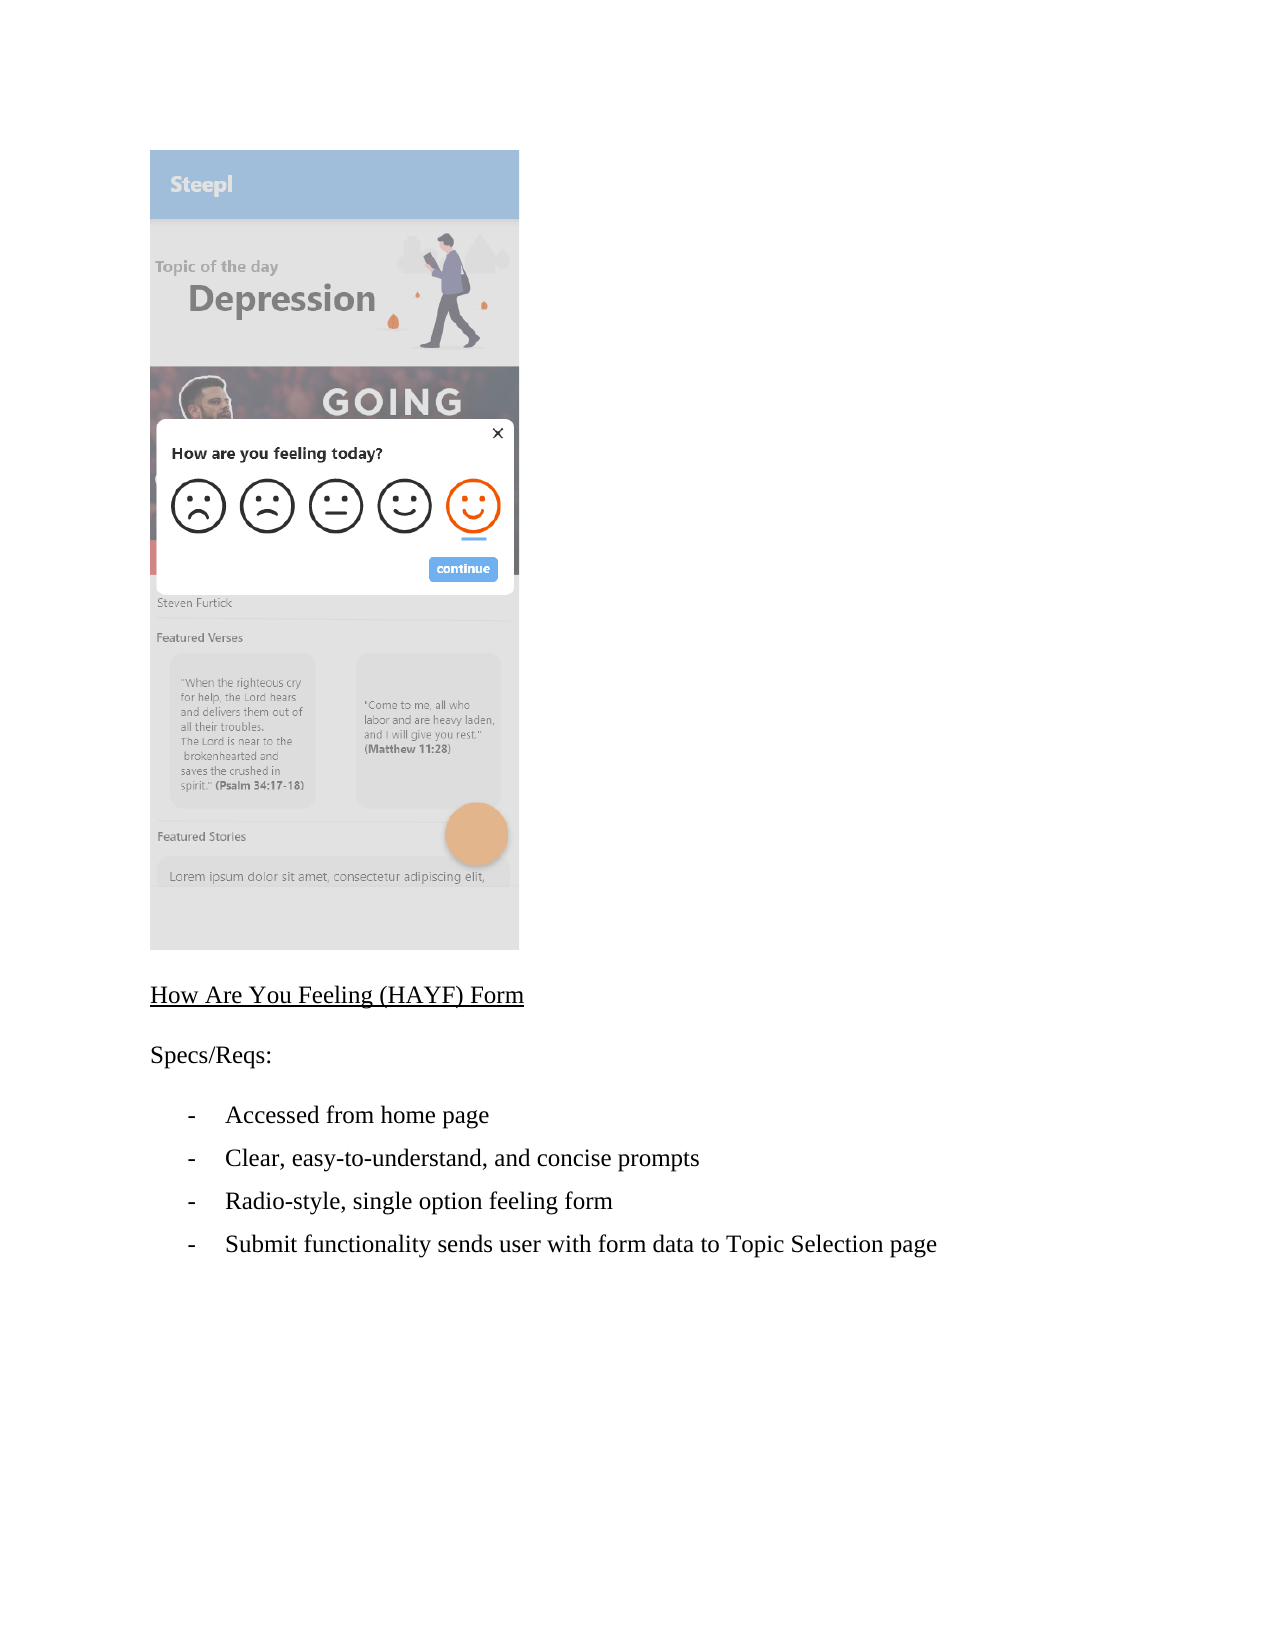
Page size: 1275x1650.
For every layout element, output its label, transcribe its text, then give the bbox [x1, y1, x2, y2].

list Clear, easy-to-understand, and concise prompts [187, 1143, 1125, 1172]
text How Are You Feeling (HAYF) Form [150, 980, 1125, 1009]
list Accessed from home page [187, 1100, 1125, 1128]
list Submit functionality sends user with form data to Topic Selection page [187, 1229, 1125, 1258]
list Radio-style, single option feeling form [187, 1186, 1125, 1215]
picture [150, 150, 520, 950]
text Specs/Reqs: [150, 1040, 1125, 1069]
